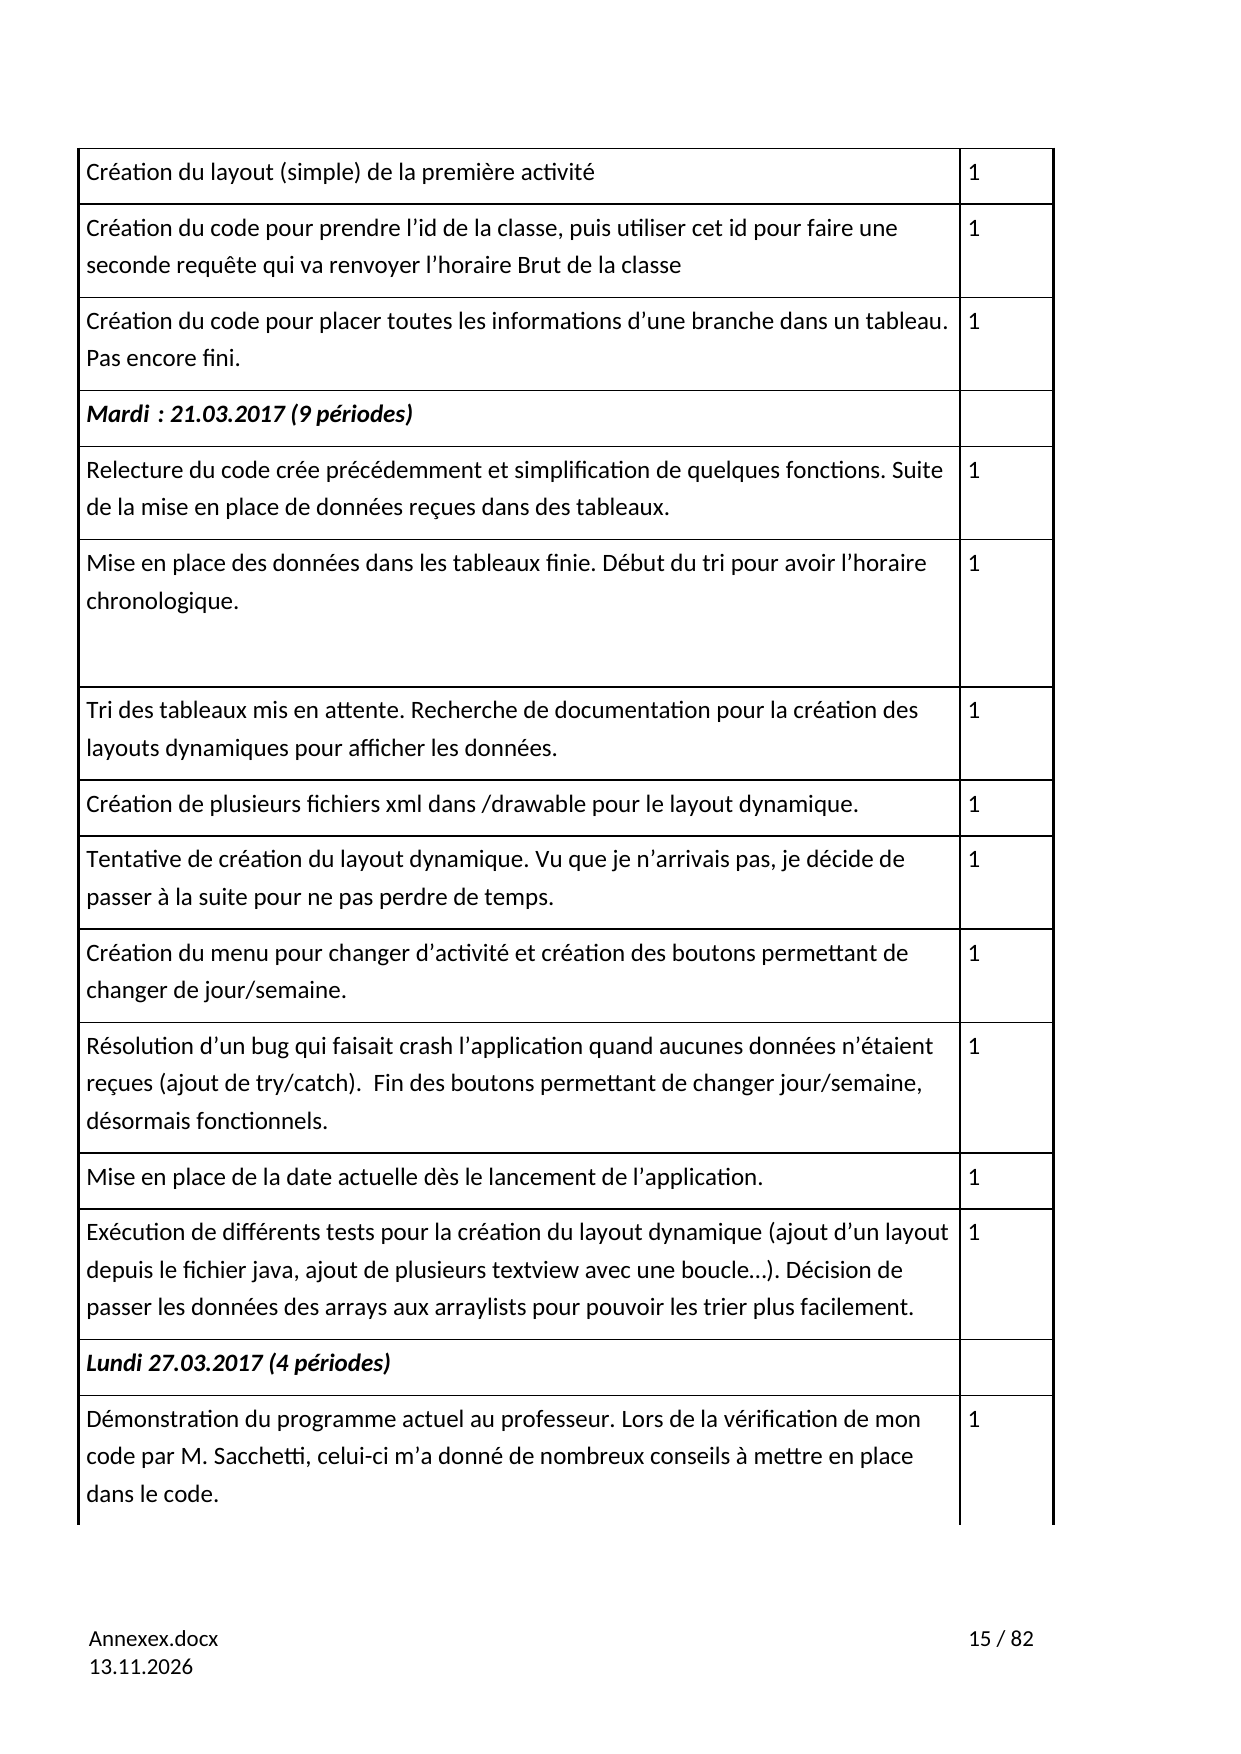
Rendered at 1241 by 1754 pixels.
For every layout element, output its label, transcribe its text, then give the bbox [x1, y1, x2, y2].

table_cell Exécution de différents tests pour la création du layout dynamique (ajout d’un layout depuis le fichier java, ajout de plusieurs textview avec une boucle…). Décision de passer les données des arrays aux arraylists pour pouvoir les trier plus facilement. [80, 1210, 959, 1339]
table_cell Relecture du code crée précédemment et simplification de quelques fonctions. Suite de la mise en place de données reçues dans des tableaux. [80, 447, 959, 539]
table_cell 1 [961, 298, 1052, 390]
table_cell Tentative de création du layout dynamique. Vu que je n’arrivais pas, je décide de passer à la suite pour ne pas perdre de temps. [80, 837, 959, 928]
table_cell 1 [961, 1210, 1052, 1339]
table_cell Démonstration du programme actuel au professeur. Lors de la vérification de mon code par M. Sacchetti, celui-ci m’a donné de nombreux conseils à mettre en place dans le code. [80, 1396, 959, 1525]
table_cell 1 [961, 688, 1052, 779]
table_cell 1 [961, 837, 1052, 928]
table_cell Mardi : 21.03.2017 (9 périodes) [80, 391, 959, 446]
table_cell Tri des tableaux mis en attente. Recherche de documentation pour la création des layouts dynamiques pour afficher les données. [80, 688, 959, 779]
table_cell Création du menu pour changer d’activité et création des boutons permettant de changer de jour/semaine. [80, 930, 959, 1022]
table_cell Lundi 27.03.2017 (4 périodes) [80, 1340, 959, 1394]
table_cell Mise en place des données dans les tableaux finie. Début du tri pour avoir l’horaire chronologique. [80, 540, 959, 686]
table_cell 1 [961, 149, 1052, 203]
table_cell Création du code pour prendre l’id de la classe, puis utiliser cet id pour faire une seconde requête qui va renvoyer l’horaire Brut de la classe [80, 205, 959, 297]
table_cell 1 [961, 1154, 1052, 1208]
table_cell 1 [961, 1396, 1052, 1525]
table_cell 1 [961, 781, 1052, 835]
table_cell 1 [961, 205, 1052, 297]
table_cell Résolution d’un bug qui faisait crash l’application quand aucunes données n’étaient reçues (ajout de try/catch). Fin des boutons permettant de changer jour/semaine, désormais fonctionnels. [80, 1023, 959, 1152]
table_cell 1 [961, 540, 1052, 686]
table_cell Création du code pour placer toutes les informations d’une branche dans un tableau. Pas encore fini. [80, 298, 959, 390]
table_cell 1 [961, 1023, 1052, 1152]
table_cell Création du layout (simple) de la première activité [80, 149, 959, 203]
table_cell [961, 391, 1052, 446]
table_cell [961, 1340, 1052, 1394]
table_cell 1 [961, 930, 1052, 1022]
table_cell Création de plusieurs fichiers xml dans /drawable pour le layout dynamique. [80, 781, 959, 835]
table_cell Mise en place de la date actuelle dès le lancement de l’application. [80, 1154, 959, 1208]
table_cell 1 [961, 447, 1052, 539]
